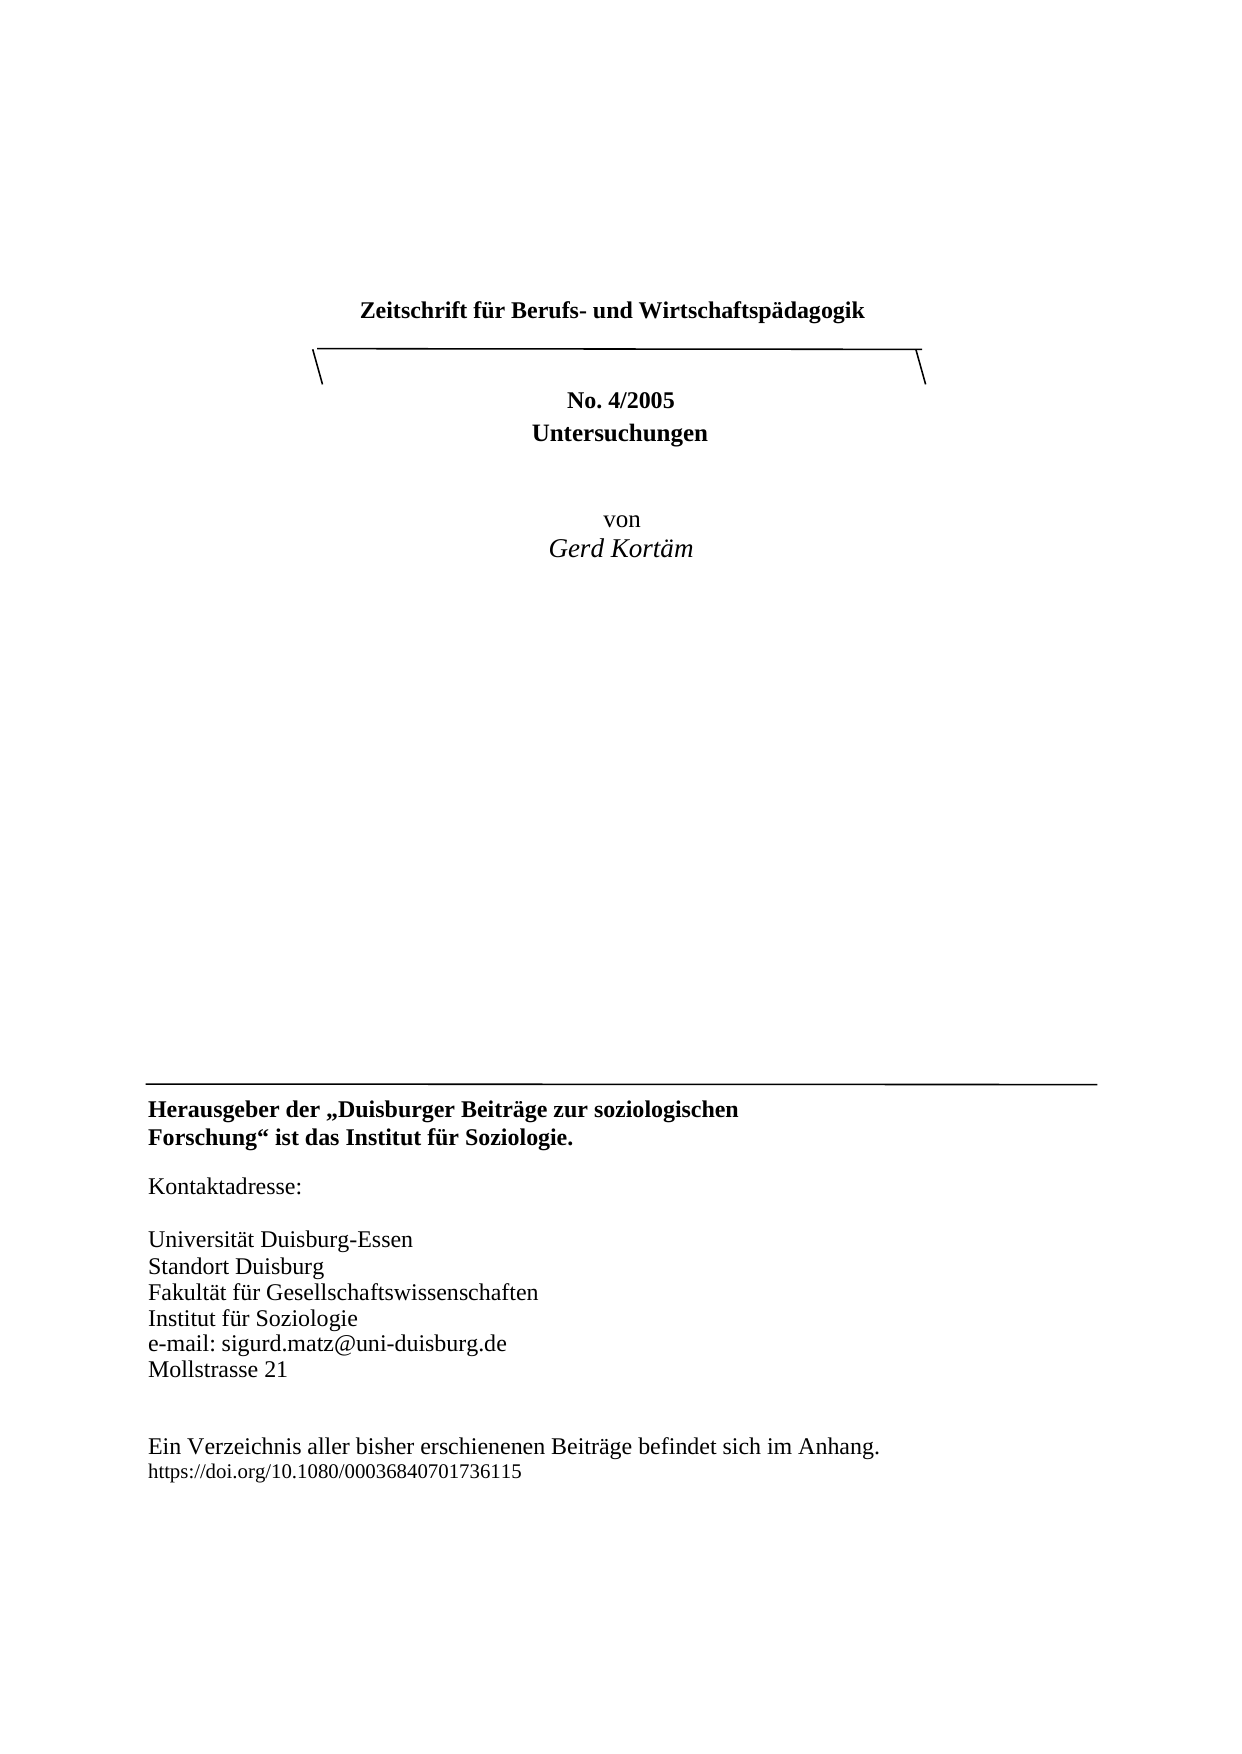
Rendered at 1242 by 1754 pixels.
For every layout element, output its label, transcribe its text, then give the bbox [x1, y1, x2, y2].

text Gerd Kortäm [148, 533, 1094, 564]
text Mollstrasse 21 [148, 1357, 443, 1383]
text Universität Duisburg-Essen [148, 1225, 1092, 1253]
text Herausgeber der „Duisburger Beiträge zur soziologischen Forschung“ ist das Institut für Soziologie. [148, 1096, 837, 1150]
text Standort Duisburg [148, 1253, 1092, 1280]
text Fakultät für Gesellschaftswissenschaften [148, 1280, 1092, 1306]
text Untersuchungen [148, 418, 1092, 446]
text No. 4/2005 [148, 386, 1094, 414]
text von [148, 504, 1096, 533]
text https://doi.org/10.1080/00036840701736115 [148, 1459, 1092, 1483]
text e-mail: sigurd.matz@uni-duisburg.de [148, 1332, 1092, 1357]
text Kontaktadresse: [148, 1172, 1092, 1199]
text Zeitschrift für Berufs- und Wirtschaftspädagogik [148, 297, 1077, 324]
text Institut für Soziologie [148, 1306, 1092, 1332]
text Ein Verzeichnis aller bisher erschienenen Beiträge befindet sich im Anhang. [148, 1432, 1092, 1459]
